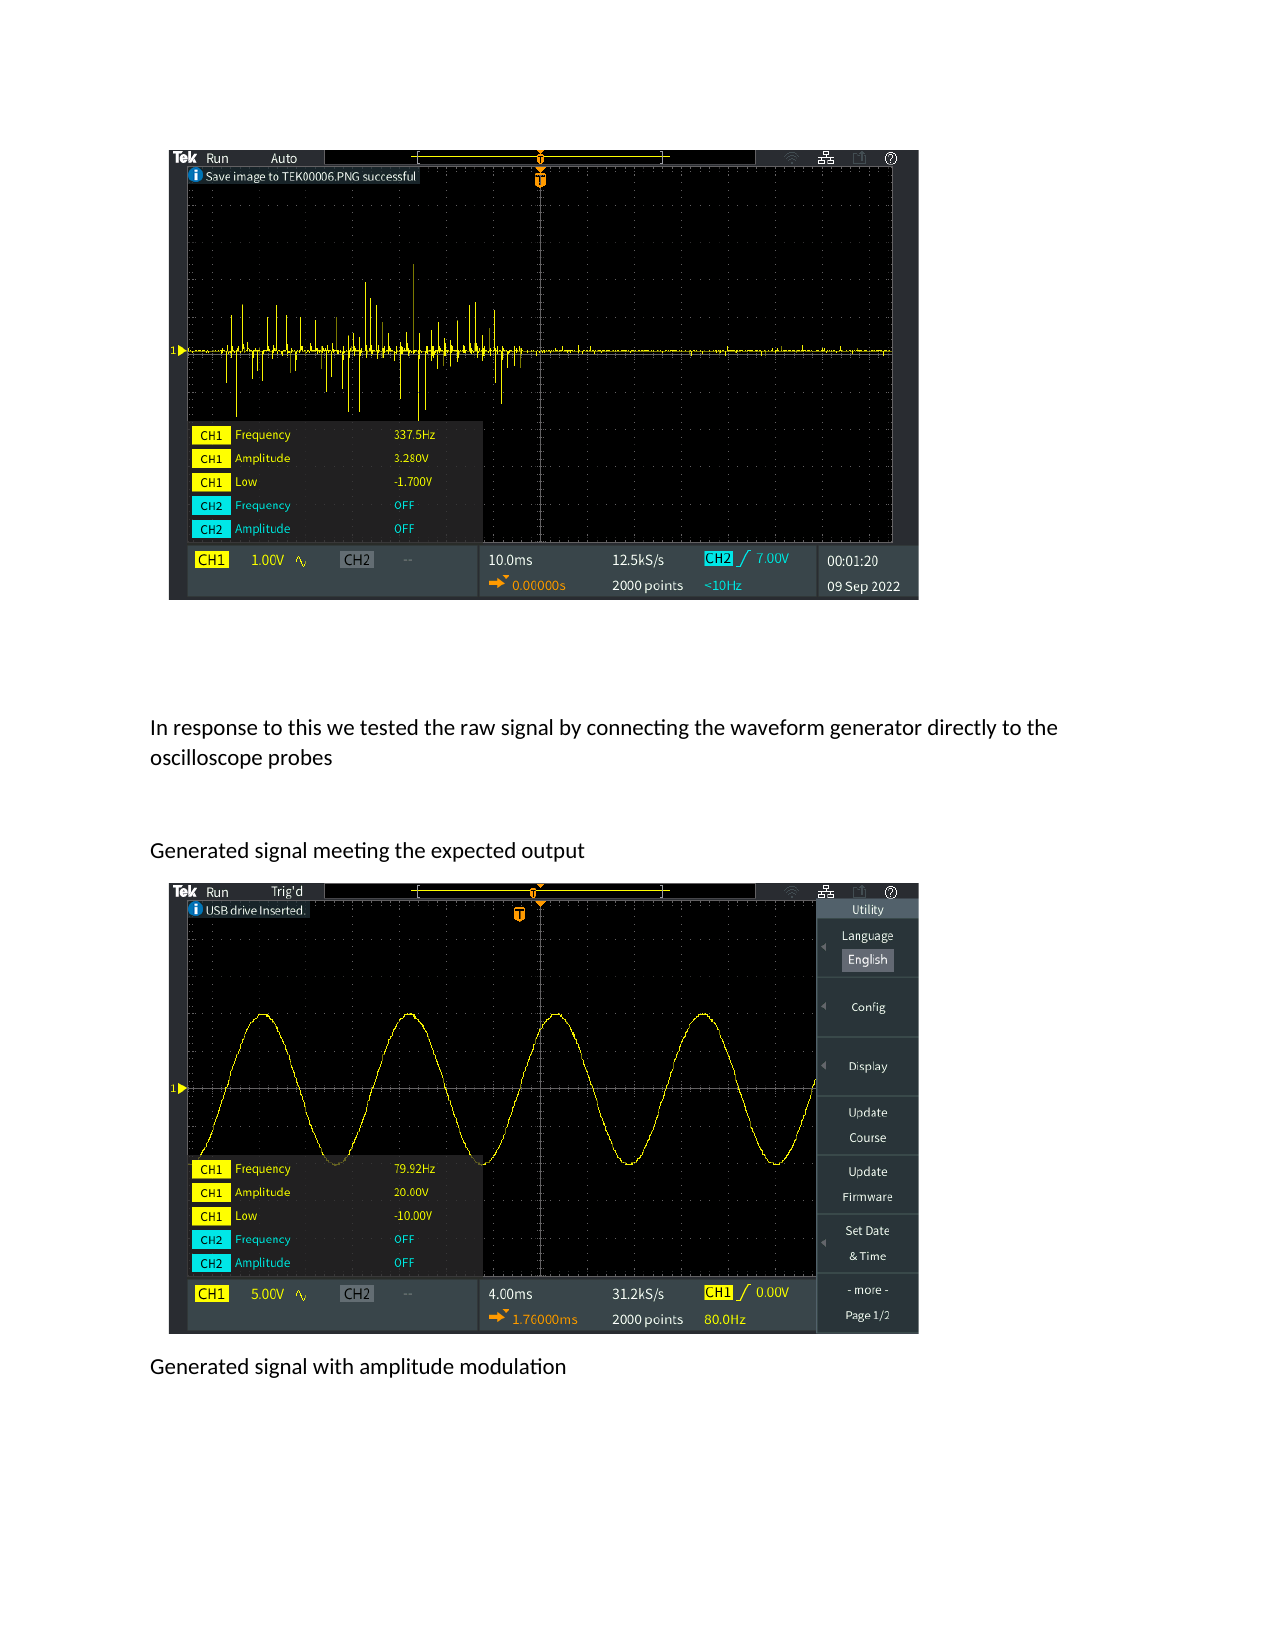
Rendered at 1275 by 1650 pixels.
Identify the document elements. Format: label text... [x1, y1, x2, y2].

text Generated signal meeting the expected output [150, 837, 1125, 864]
text Generated signal with amplitude modulation [150, 1352, 1125, 1380]
text In response to this we tested the raw signal by connecting the waveform generator directly to the oscilloscope probes [150, 713, 1125, 771]
